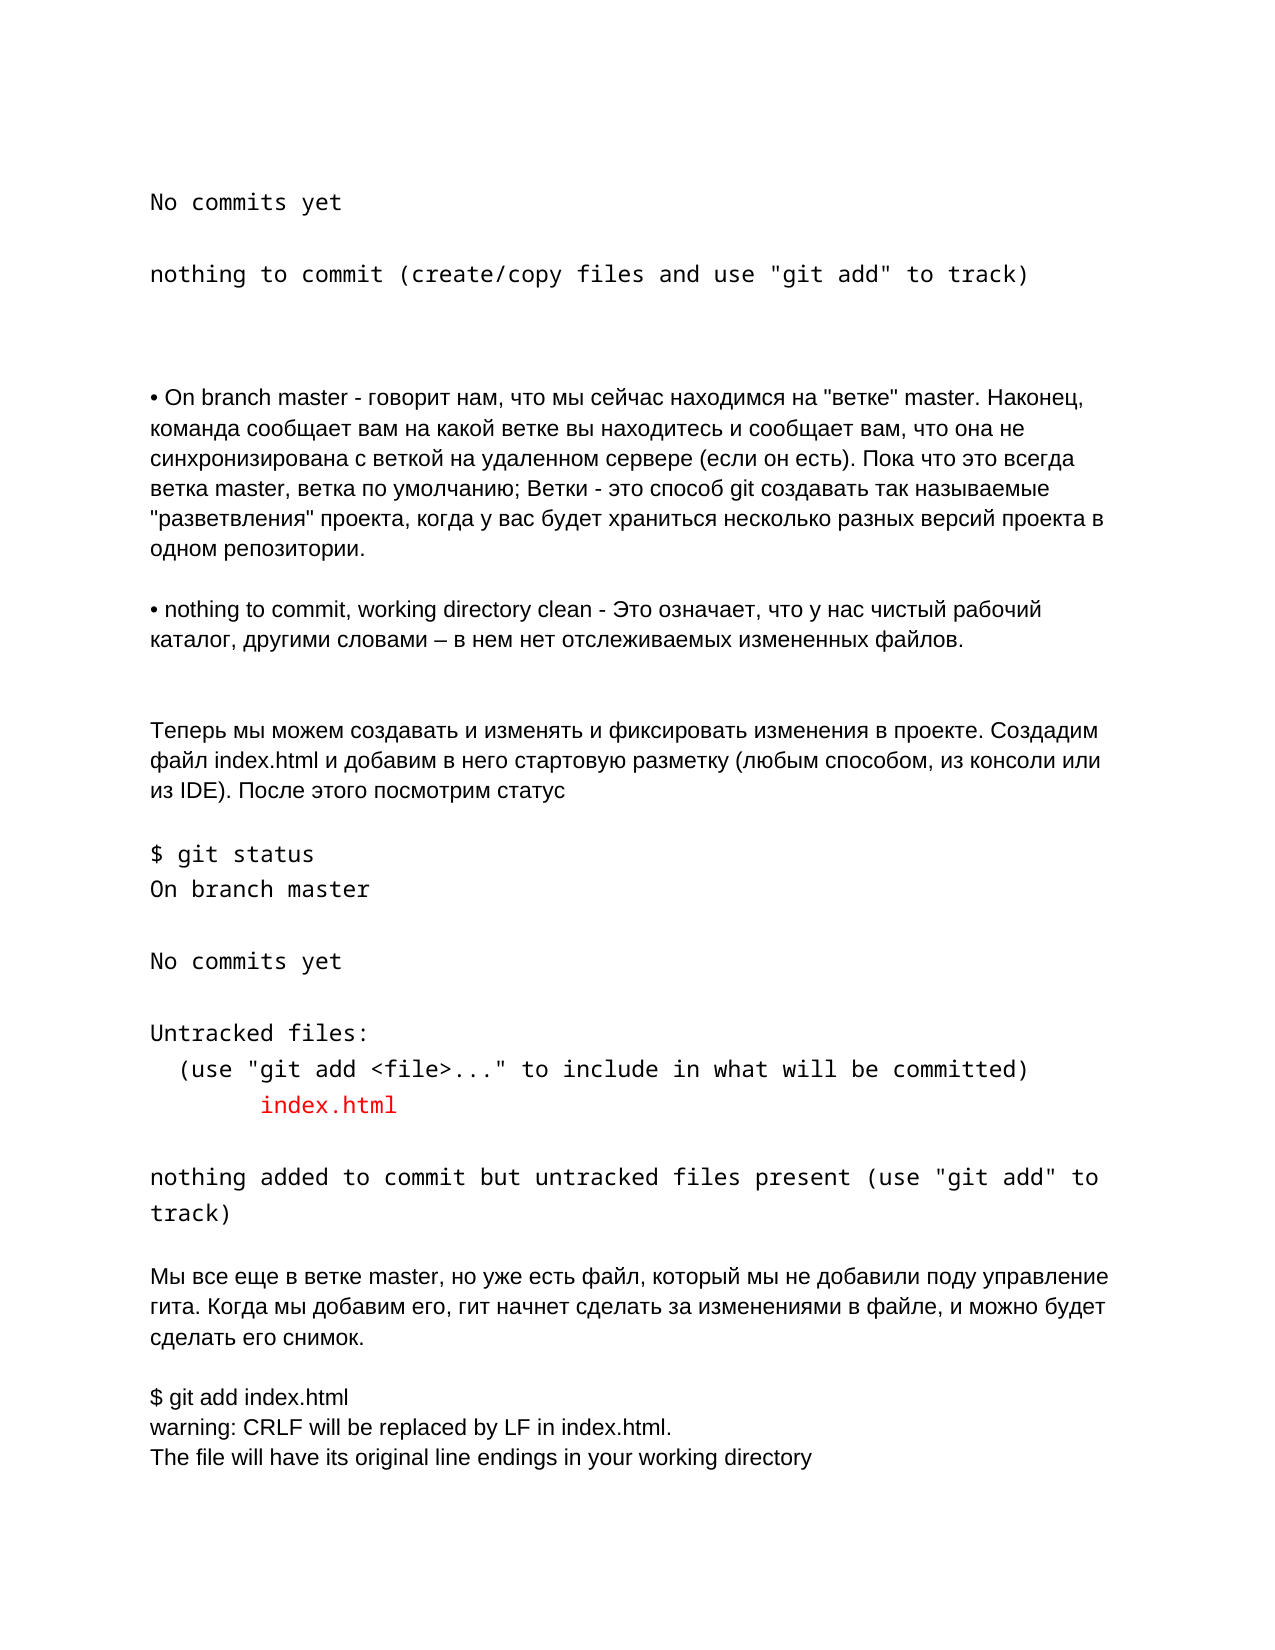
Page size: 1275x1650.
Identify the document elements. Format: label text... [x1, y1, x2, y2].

text index.html [150, 1089, 1125, 1120]
text nothing added to commit but untracked files present (use "git add" to track) [150, 1161, 1125, 1228]
text Мы все еще в ветке master, но уже есть файл, который мы не добавили поду управление гита. Когда мы добавим его, гит начнет сделать за изменениями в файле, и можно будет сделать его снимок. $ git add index.html [150, 1263, 1125, 1410]
text nothing to commit (create/copy files and use "git add" to track) [150, 258, 1125, 289]
text The file will have its original line endings in your working directory [150, 1444, 1125, 1471]
text Теперь мы можем создавать и изменять и фиксировать изменения в проекте. Создадим файл index.html и добавим в него стартовую разметку (любым способом, из консоли или из IDE). После этого посмотрим статус [150, 717, 1125, 834]
text No commits yet [150, 186, 1125, 217]
text (use "git add <file>..." to include in what will be committed) [150, 1053, 1125, 1084]
text On branch master [150, 873, 1125, 905]
text Untracked files: [150, 1017, 1125, 1048]
text $ git status [150, 837, 1125, 869]
text • On branch master - говорит нам, что мы сейчас находимся на "ветке" master. Наконец, команда сообщает вам на какой ветке вы находитесь и сообщает вам, что она не синхронизирована с веткой на удаленном сервере (если он есть). Пока что это всегда ветка master, ветка по умолчанию; Ветки - это способ git создавать так называемые "разветвления" проекта, когда у ваc будет храниться несколько разных версий проекта в одном репозитории. [150, 384, 1125, 562]
text No commits yet [150, 945, 1125, 977]
text warning: CRLF will be replaced by LF in index.html. [150, 1414, 1125, 1440]
text • nothing to commit, working directory clean - Это означает, что у нас чистый рабочий каталог, другими словами – в нем нет отслеживаемых измененных файлов. [150, 596, 1125, 683]
